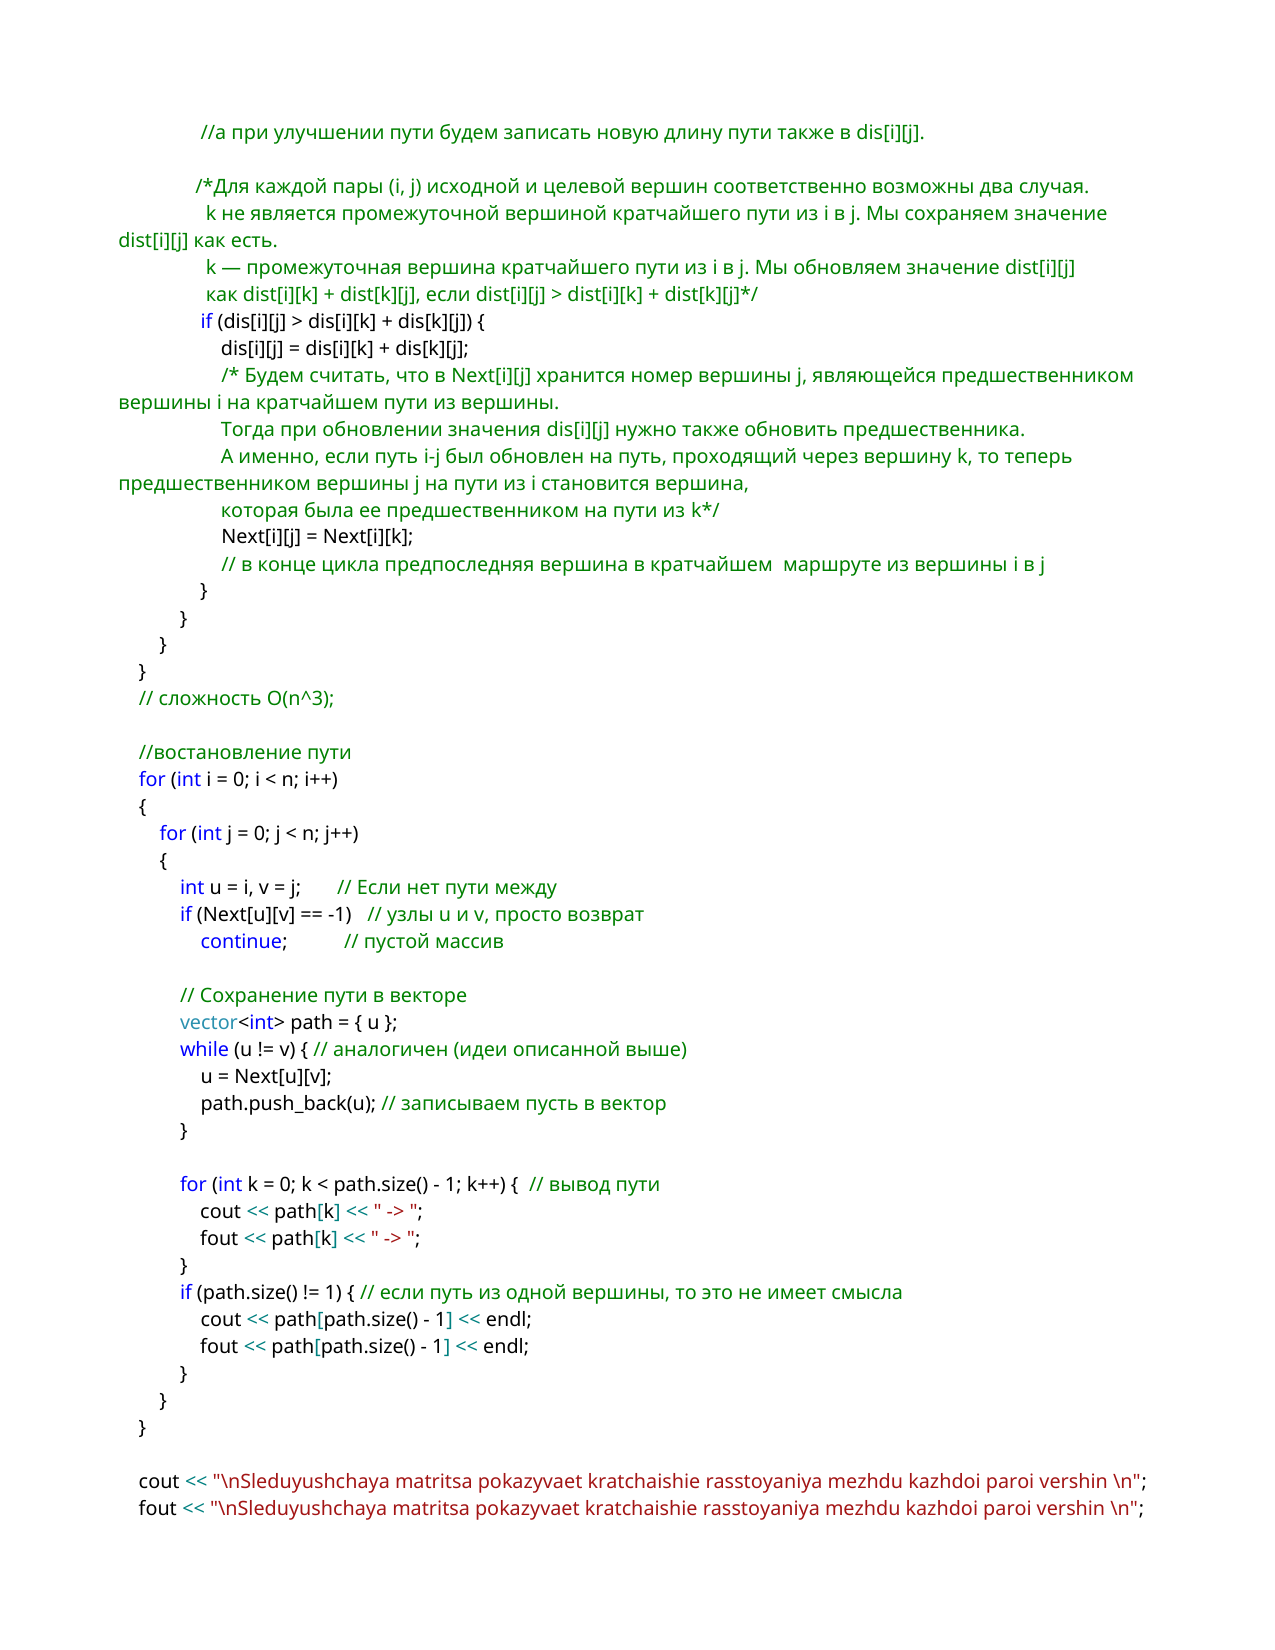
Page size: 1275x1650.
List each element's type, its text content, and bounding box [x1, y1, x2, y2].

text fout << path[k] << " -> "; [118, 1224, 1157, 1251]
text vector<int> path = { u }; [118, 1008, 1157, 1035]
text } [118, 1413, 1157, 1440]
text fout << path[path.size() - 1] << endl; [118, 1332, 1157, 1359]
text //а при улучшении пути будем записать новую длину пути также в dis[i][j]. [118, 118, 1157, 145]
text for (int k = 0; k < path.size() - 1; k++) { // вывод пути [118, 1170, 1157, 1197]
text /* Будем считать, что в Next[i][j] хранится номер вершины j, являющейся предшественником вершины i на кратчайшем пути из вершины. [118, 361, 1157, 415]
text u = Next[u][v]; [118, 1062, 1157, 1089]
text for (int j = 0; j < n; j++) [118, 819, 1157, 847]
text // Сохранение пути в векторе [118, 981, 1157, 1008]
text } [118, 631, 1157, 658]
text Тогда при обновлении значения dis[i][j] нужно также обновить предшественника. [118, 415, 1157, 442]
text if (Next[u][v] == -1) // узлы u и v, просто возврат [118, 901, 1157, 927]
text for (int i = 0; i < n; i++) [118, 766, 1157, 793]
text dis[i][j] = dis[i][k] + dis[k][j]; [118, 334, 1157, 361]
text path.push_back(u); // записываем пусть в вектор [118, 1089, 1157, 1116]
text } [118, 1251, 1157, 1278]
text // сложность O(n^3); [118, 685, 1157, 712]
text } [118, 1359, 1157, 1386]
text } [118, 1116, 1157, 1143]
text как dist[i][k] + dist[k][j], если dist[i][j] > dist[i][k] + dist[k][j]*/ [118, 280, 1157, 307]
text continue; // пустой массив [118, 927, 1157, 954]
text int u = i, v = j; // Если нет пути между [118, 873, 1157, 901]
text Next[i][j] = Next[i][k]; [118, 523, 1157, 550]
text А именно, если путь i-j был обновлен на путь, проходящий через вершину k, то теперь предшественником вершины j на пути из i становится вершина, [118, 442, 1157, 496]
text /*Для каждой пары (i, j) исходной и целевой вершин соответственно возможны два случая. [118, 172, 1157, 199]
text которая была ее предшественником на пути из k*/ [118, 496, 1157, 523]
text } [118, 1386, 1157, 1413]
text cout << path[k] << " -> "; [118, 1197, 1157, 1224]
text fout << "\nSleduyushchaya matritsa pokazyvaet kratchaishie rasstoyaniya mezhdu kazhdoi paroi vershin \n"; [118, 1494, 1157, 1521]
text //востановление пути [118, 739, 1157, 766]
text while (u != v) { // аналогичен (идеи описанной выше) [118, 1035, 1157, 1062]
text } [118, 658, 1157, 685]
text cout << "\nSleduyushchaya matritsa pokazyvaet kratchaishie rasstoyaniya mezhdu kazhdoi paroi vershin \n"; [118, 1467, 1157, 1494]
text k не является промежуточной вершиной кратчайшего пути из i в j. Мы сохраняем значение dist[i][j] как есть. [118, 199, 1157, 253]
text cout << path[path.size() - 1] << endl; [118, 1305, 1157, 1332]
text { [118, 793, 1157, 819]
text k — промежуточная вершина кратчайшего пути из i в j. Мы обновляем значение dist[i][j] [118, 253, 1157, 280]
text // в конце цикла предпоследняя вершина в кратчайшем маршруте из вершины i в j [118, 550, 1157, 577]
text if (dis[i][j] > dis[i][k] + dis[k][j]) { [118, 307, 1157, 334]
text } [118, 577, 1157, 604]
text { [118, 847, 1157, 873]
text if (path.size() != 1) { // если путь из одной вершины, то это не имеет смысла [118, 1278, 1157, 1305]
text } [118, 604, 1157, 631]
